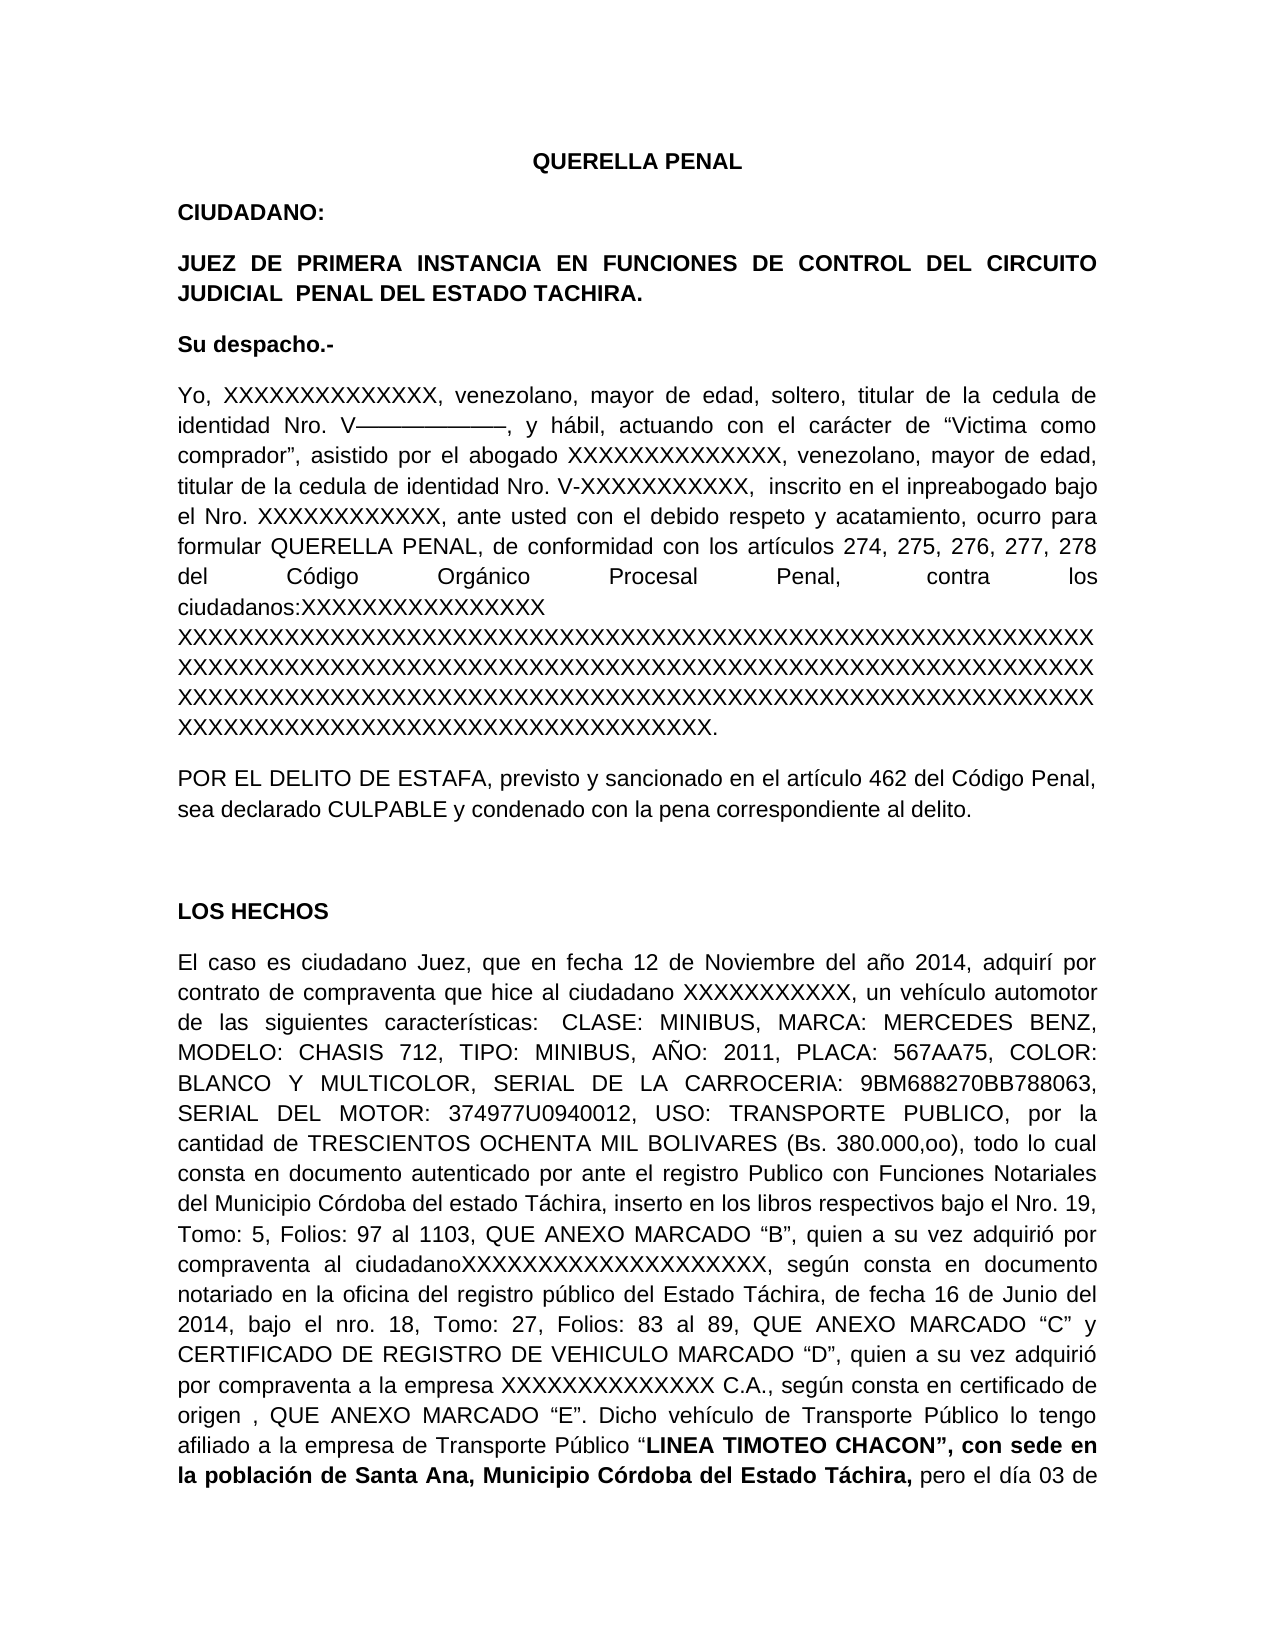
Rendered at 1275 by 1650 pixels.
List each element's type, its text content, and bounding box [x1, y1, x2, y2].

text Yo, XXXXXXXXXXXXXX, venezolano, mayor de edad, soltero, titular de la cedula de identidad Nro. V——————–, y hábil, actuando con el carácter de “Victima como comprador”, asistido por el abogado XXXXXXXXXXXXXX, venezolano, mayor de edad, titular de la cedula de identidad Nro. V-XXXXXXXXXXX, inscrito en el inpreabogado bajo el Nro. XXXXXXXXXXXX, ante usted con el debido respeto y acatamiento, ocurro para formular QUERELLA PENAL, de conformidad con los artículos 274, 275, 276, 277, 278 del Código Orgánico Procesal Penal, contra los ciudadanos:XXXXXXXXXXXXXXXXXXXXXXXXXXXXXXXXXXXXXXXXXXXXXXXXXXXXXXXXXXXXXXXXXXXXXXXXXXXXXXXXXXXXXXXXXXXXXXXXXXXXXXXXXXXXXXXXXXXXXXXXXXXXXXXXXXXXXXXXXXXXXXXXXXXXXXXXXXXXXXXXXXXXXXXXXXXXXXXXXXXXXXXXXXXXXXXXXXXXXXXXXXXXXXXXXXXXXXXXXXXXXXXXXXXXXXX. [177, 382, 1098, 741]
text QUERELLA PENAL [177, 148, 1098, 174]
text CIUDADANO: [177, 199, 1098, 225]
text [177, 949, 1098, 1488]
text Su despacho.- [177, 331, 1098, 357]
text JUEZ DE PRIMERA INSTANCIA EN FUNCIONES DE CONTROL DEL CIRCUITO JUDICIAL PENAL DEL ESTADO TACHIRA. [177, 250, 1098, 306]
text POR EL DELITO DE ESTAFA, previsto y sancionado en el artículo 462 del Código Penal, sea declarado CULPABLE y condenado con la pena correspondiente al delito. [177, 765, 1098, 822]
text LOS HECHOS [177, 898, 1098, 924]
